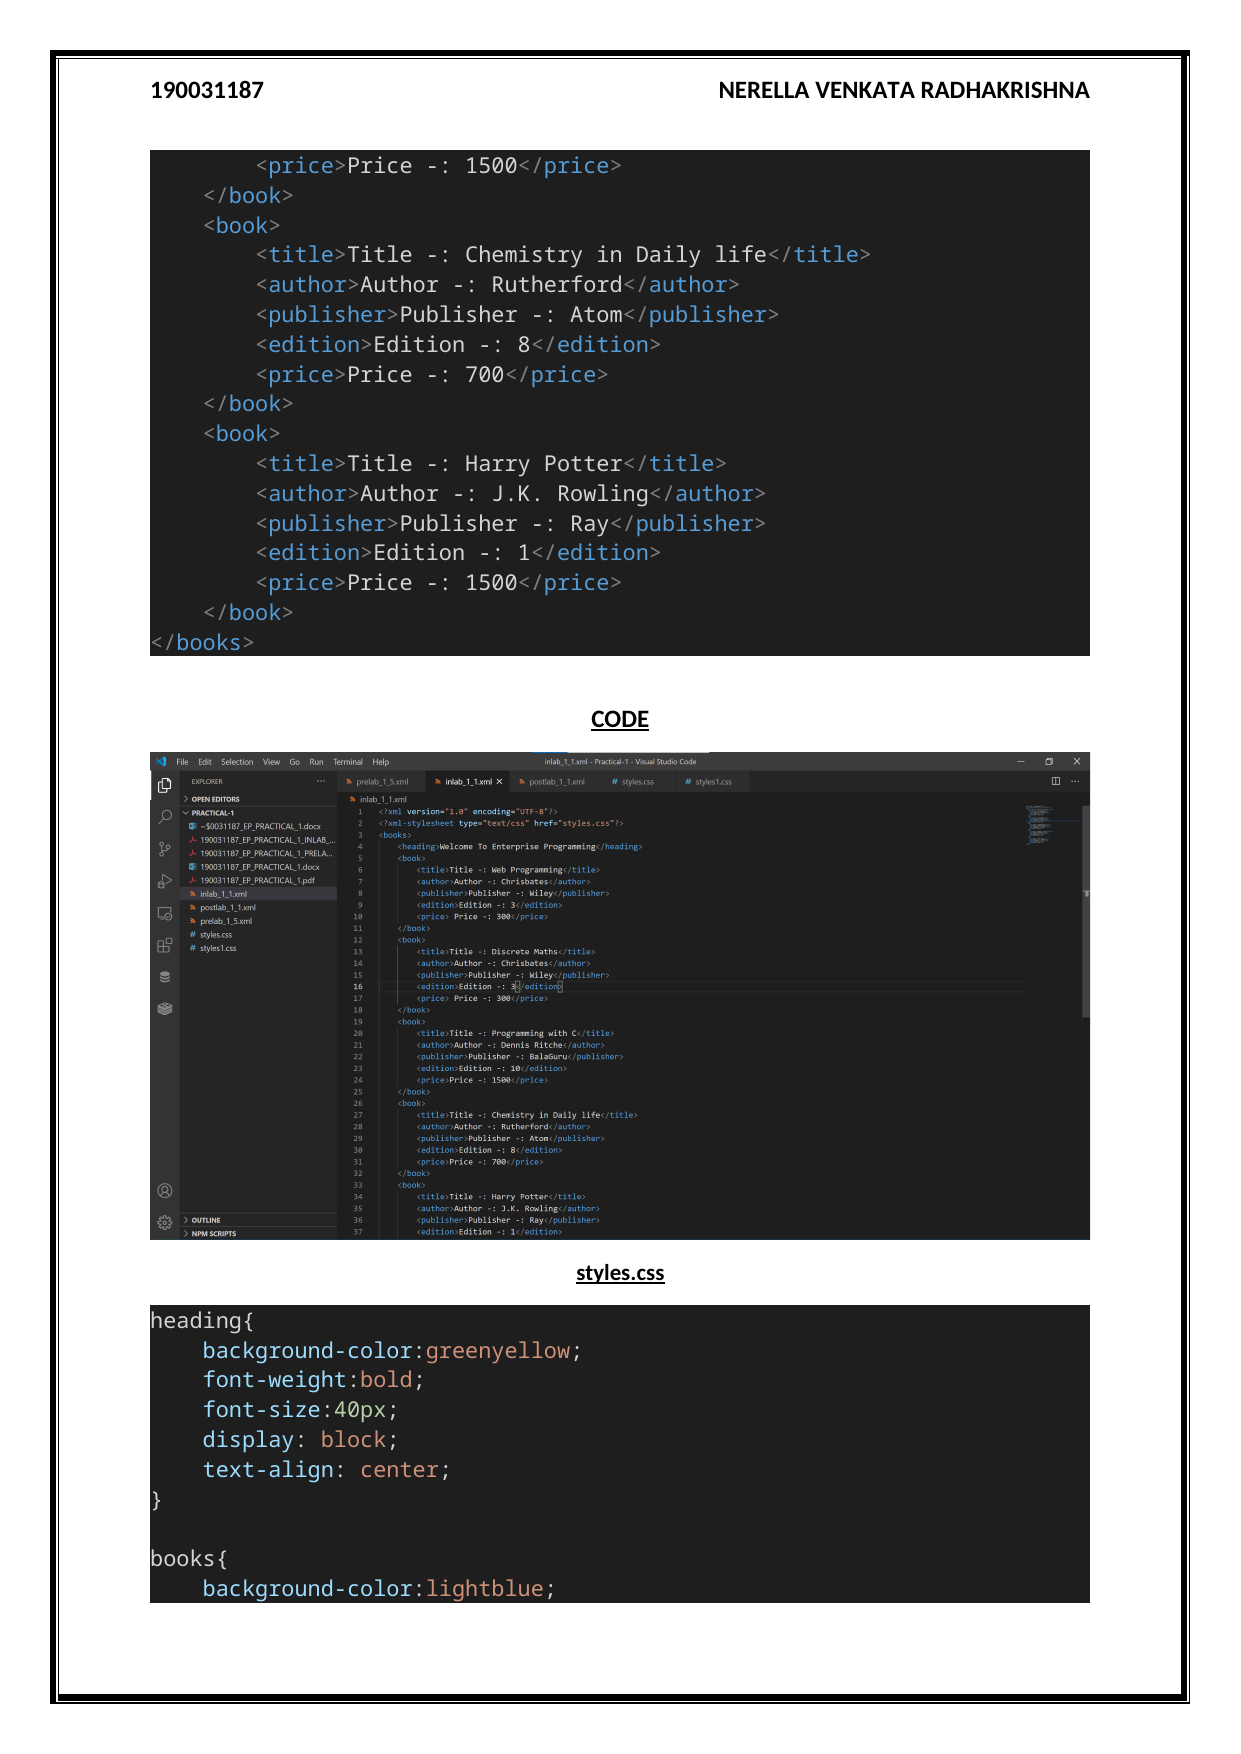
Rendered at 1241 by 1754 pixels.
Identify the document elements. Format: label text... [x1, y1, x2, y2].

text <price>Price -: 1500</price> [150, 567, 1090, 597]
text heading{ [150, 1305, 1090, 1335]
text </book> [150, 388, 1090, 418]
text styles.css [150, 1258, 1090, 1286]
text <book> [150, 209, 1090, 239]
text <edition>Edition -: 1</edition> [150, 537, 1090, 567]
text background-color:lightblue; [150, 1573, 1090, 1603]
text </book> [150, 180, 1090, 209]
text } [150, 1484, 1090, 1513]
text <author>Author -: J.K. Rowling</author> [150, 478, 1090, 507]
text <edition>Edition -: 8</edition> [150, 329, 1090, 358]
text </books> [150, 627, 1090, 656]
text <price>Price -: 1500</price> [150, 150, 1090, 180]
text background-color:greenyellow; [150, 1335, 1090, 1364]
text display: block; [150, 1424, 1090, 1454]
text text-align: center; [150, 1454, 1090, 1484]
text <title>Title -: Harry Potter</title> [150, 448, 1090, 478]
text <publisher>Publisher -: Ray</publisher> [150, 507, 1090, 537]
text font-size:40px; [150, 1394, 1090, 1424]
text books{ [150, 1543, 1090, 1573]
text <author>Author -: Rutherford</author> [150, 269, 1090, 299]
picture [150, 752, 1091, 1240]
text font-weight:bold; [150, 1364, 1090, 1394]
text <publisher>Publisher -: Atom</publisher> [150, 299, 1090, 329]
text </book> [150, 597, 1090, 627]
text CODE [150, 703, 1090, 734]
text <title>Title -: Chemistry in Daily life</title> [150, 239, 1090, 269]
text <price>Price -: 700</price> [150, 358, 1090, 388]
text <book> [150, 418, 1090, 448]
